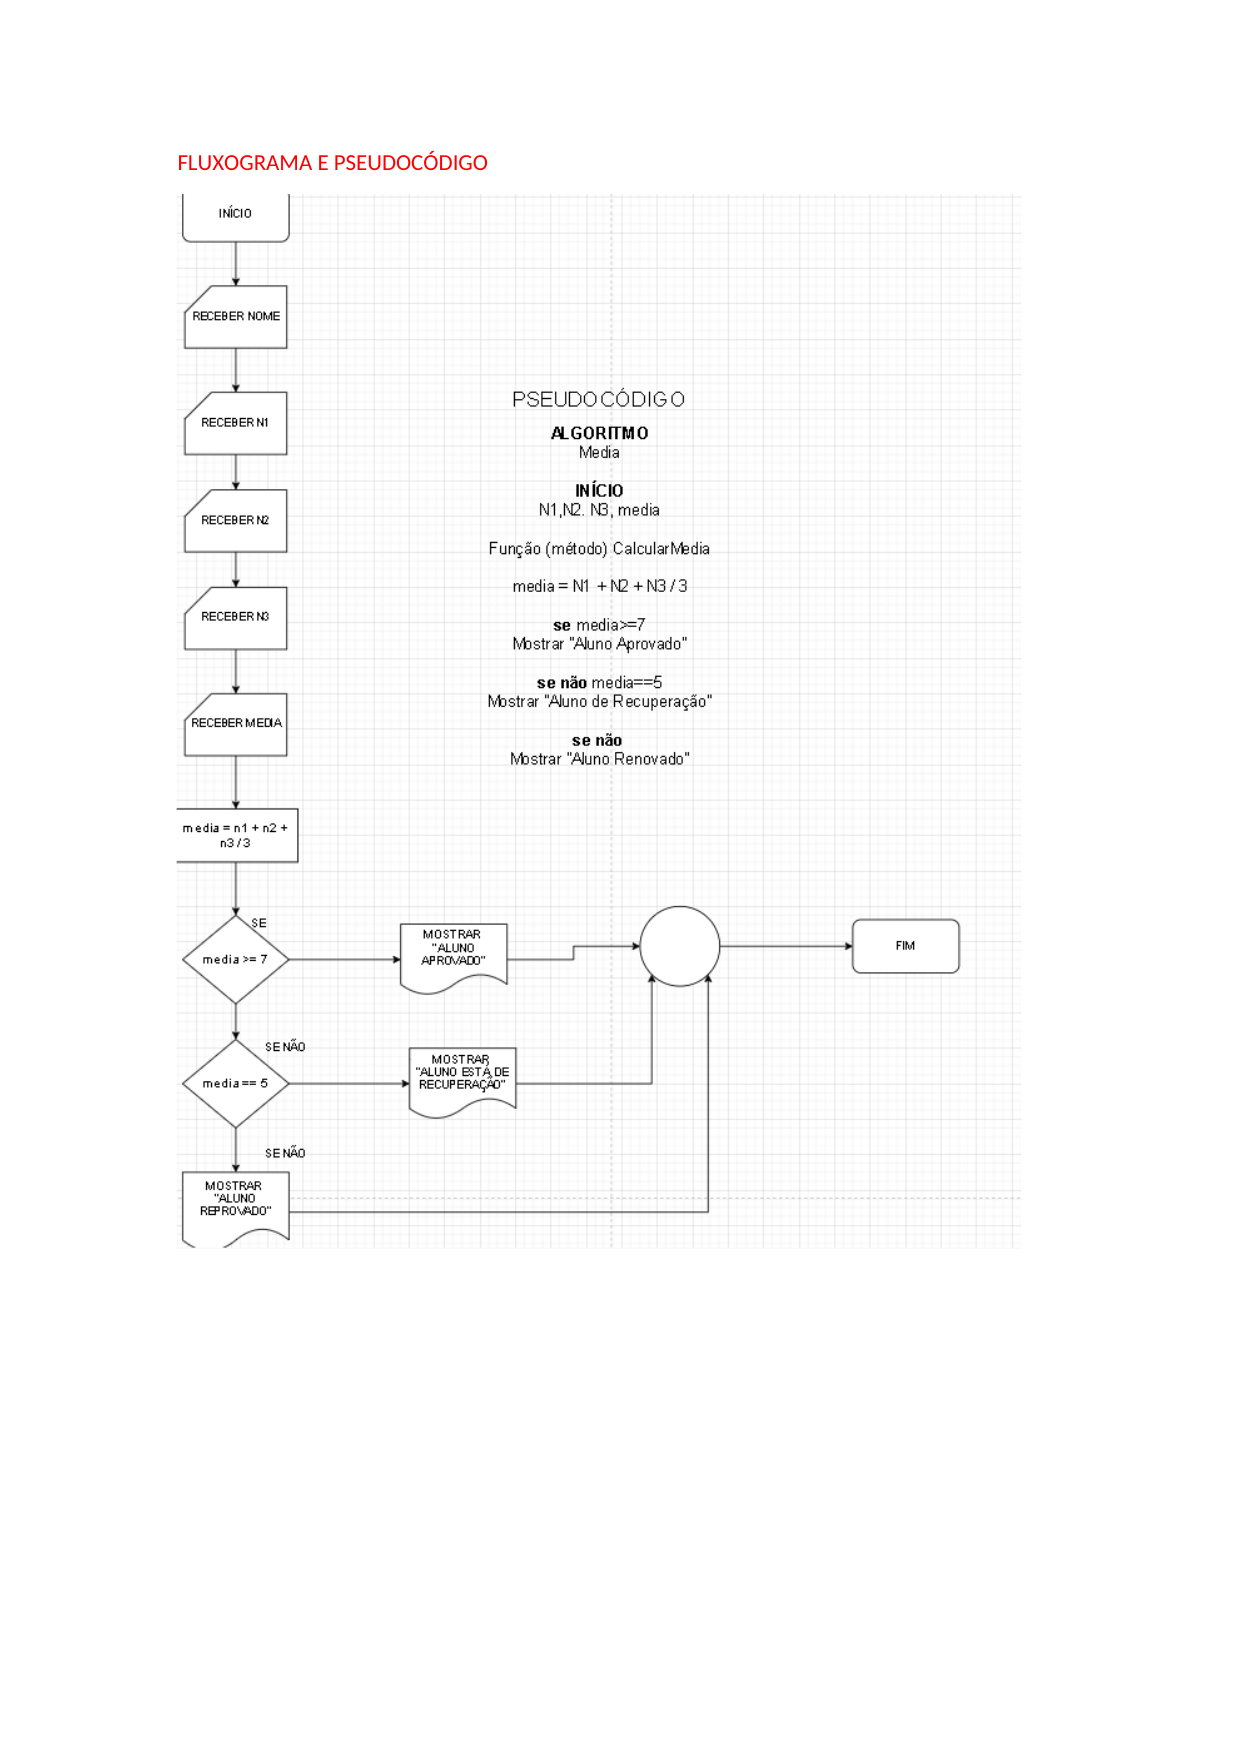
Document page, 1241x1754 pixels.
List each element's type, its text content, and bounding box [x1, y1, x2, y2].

picture [176, 194, 1022, 1249]
text FLUXOGRAMA E PSEUDOCÓDIGO [177, 148, 1063, 176]
